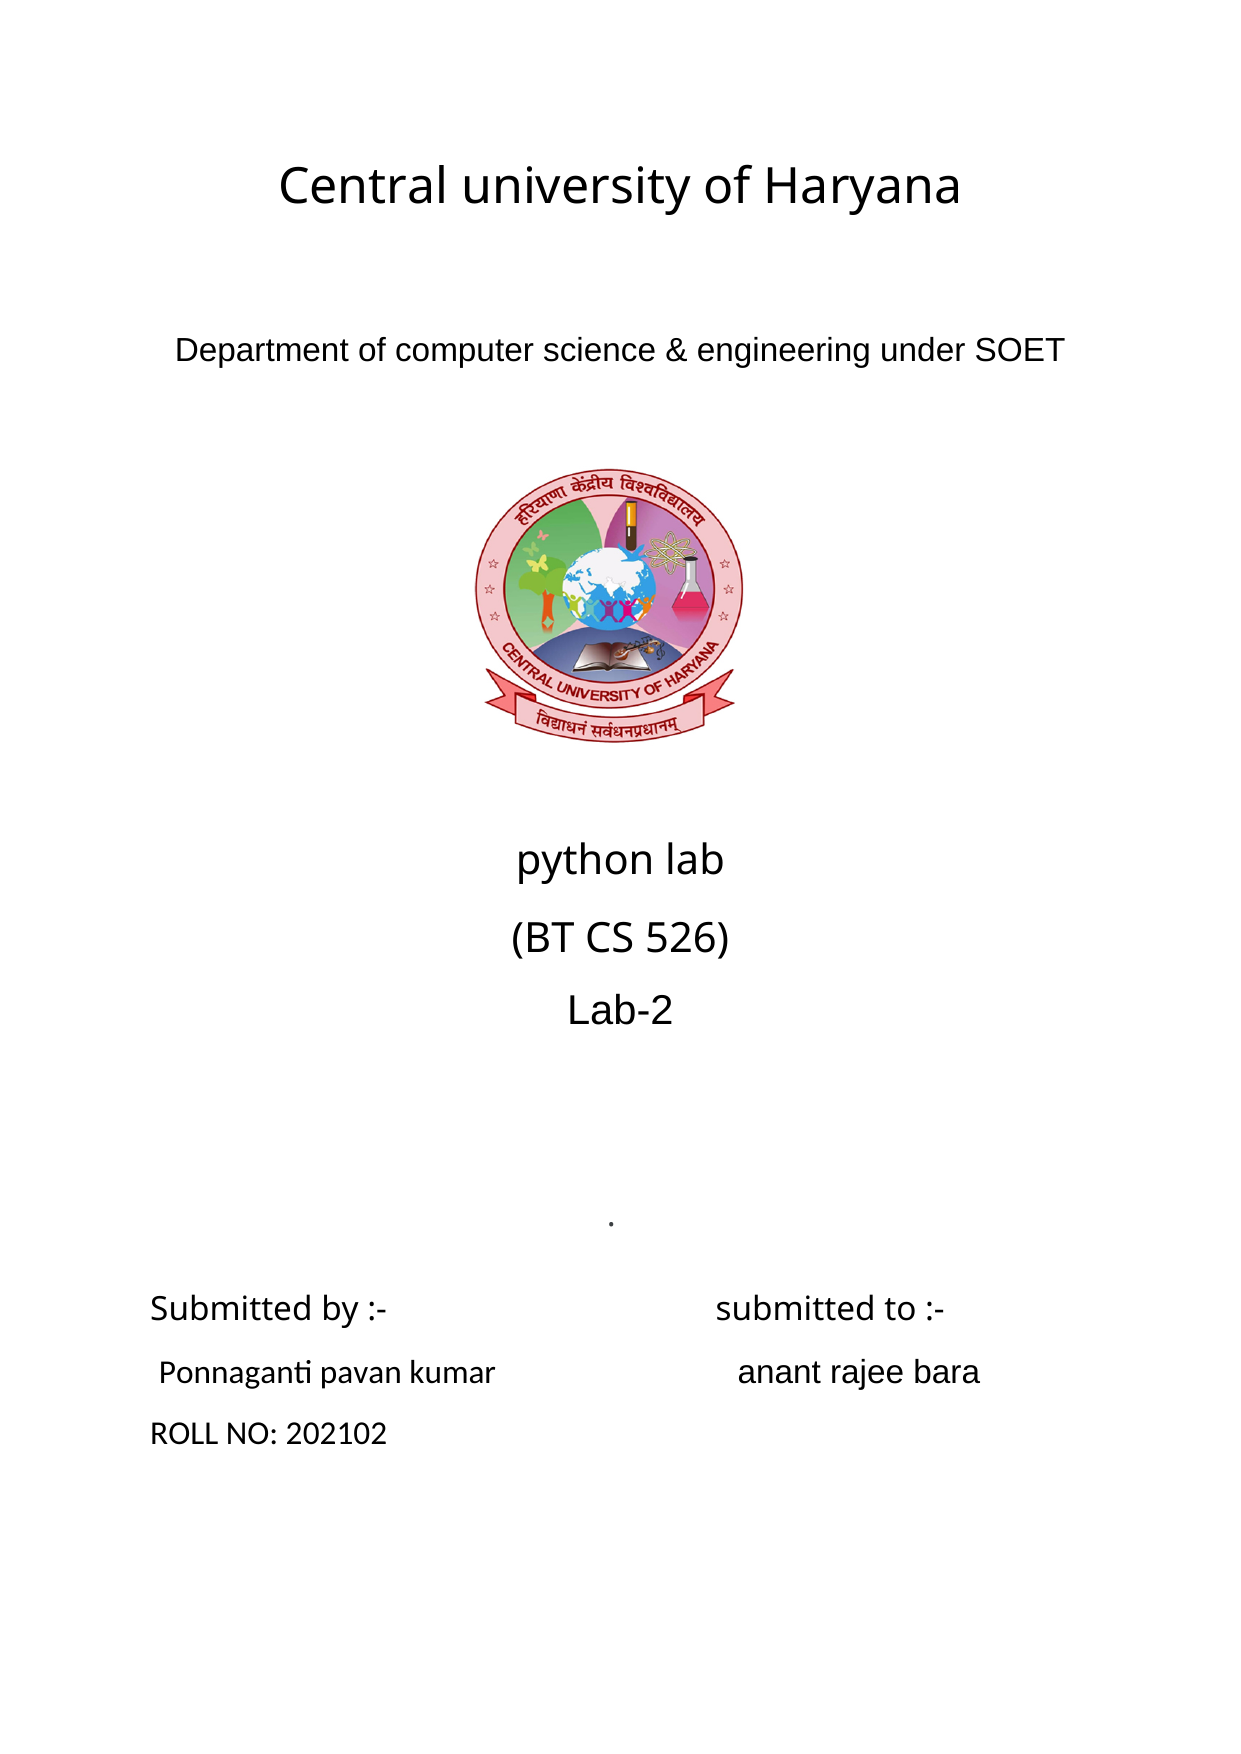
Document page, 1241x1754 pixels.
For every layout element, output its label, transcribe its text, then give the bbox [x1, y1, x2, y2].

text Ponnaganti pavan kumar anant rajee bara [150, 1351, 1090, 1391]
text Department of computer science & engineering under SOET [150, 330, 1090, 369]
text Central university of Haryana [150, 150, 1090, 218]
picture [168, 388, 1072, 811]
text ROLL NO: 202102 [150, 1412, 1090, 1452]
text Lab-2 [150, 986, 1090, 1033]
text Submitted by :- submitted to :- [150, 1285, 1090, 1331]
text . [150, 1191, 1090, 1266]
text (BT CS 526) [150, 908, 1090, 964]
text python lab [150, 830, 1090, 887]
